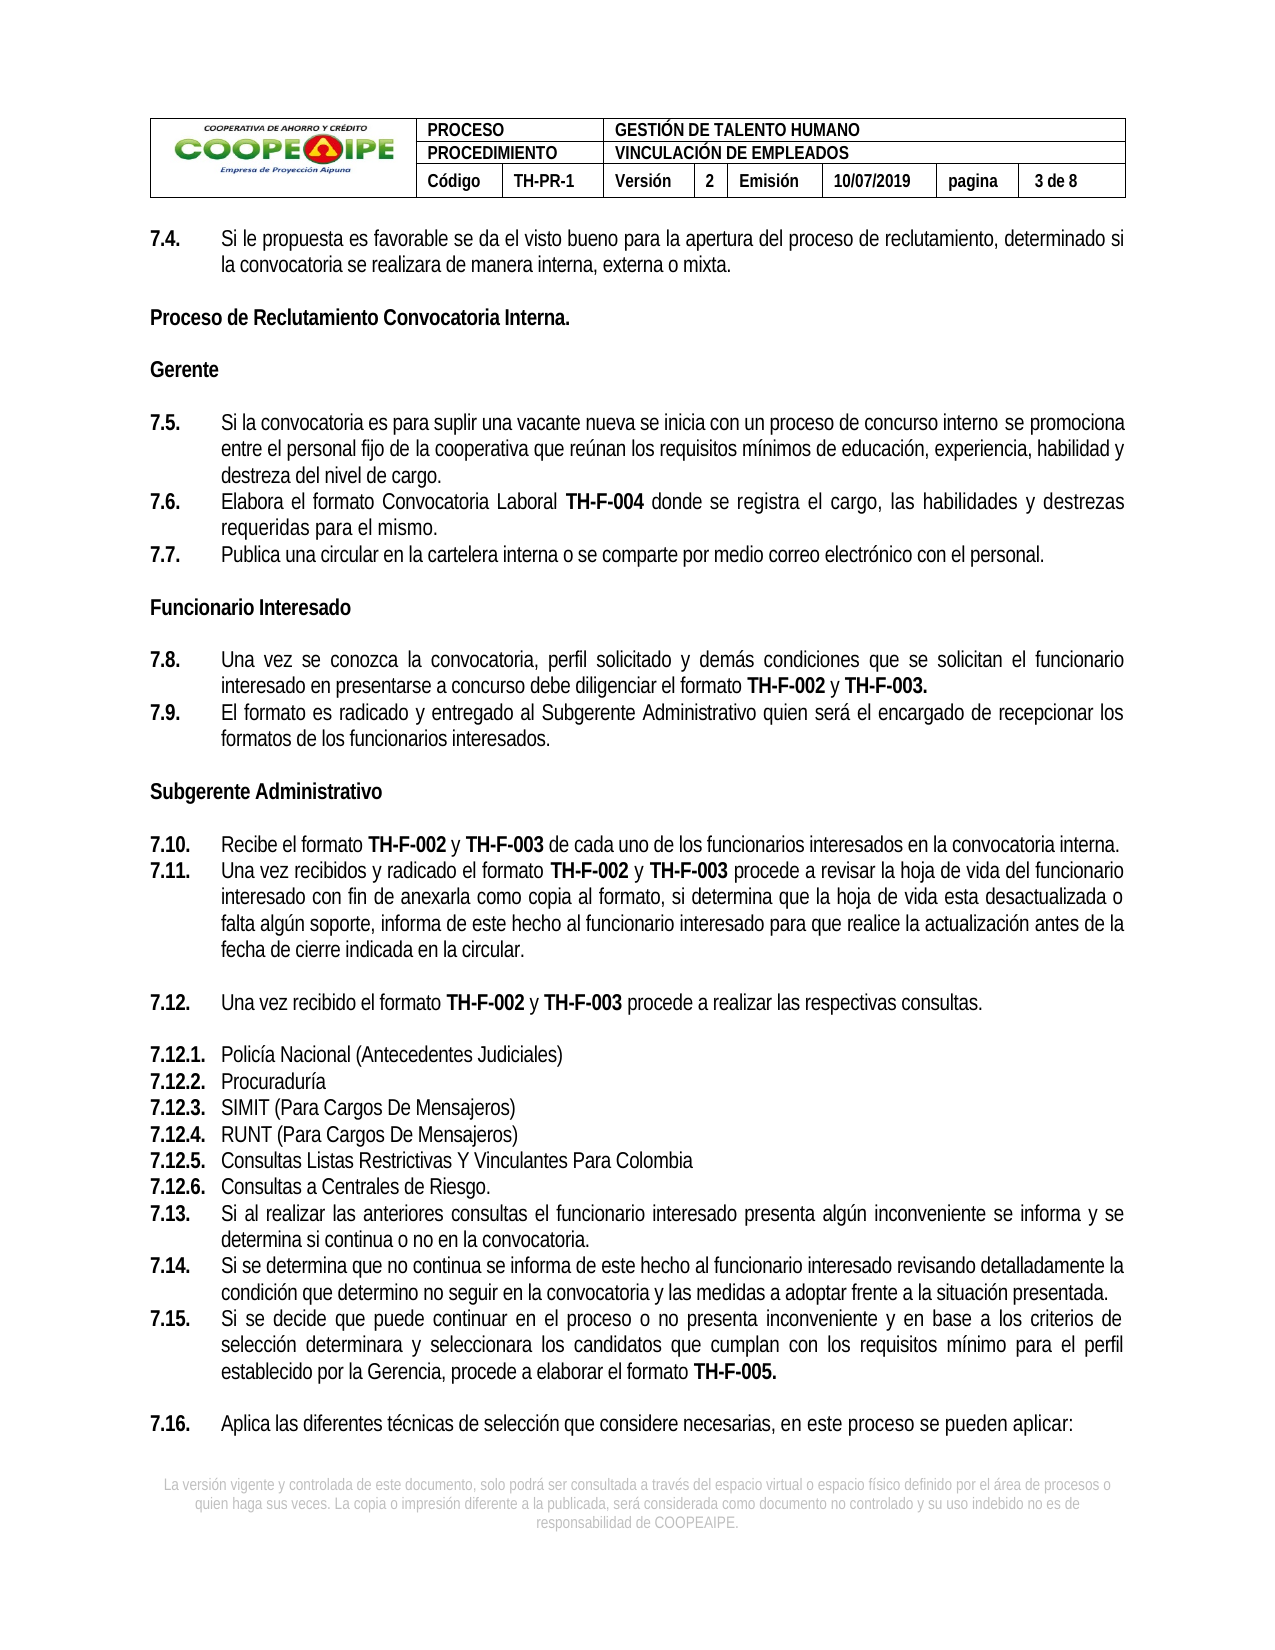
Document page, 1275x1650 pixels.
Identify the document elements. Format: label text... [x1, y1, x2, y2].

list El formato es radicado y entregado al Subgerente Administrativo quien será el encargado de recepcionar los formatos de los funcionarios interesados. [150, 699, 1125, 752]
list Si se decide que puede continuar en el proceso o no presenta inconveniente y en base a los criterios de selección determinara y seleccionara los candidatos que cumplan con los requisitos mínimo para el perfil establecido por la Gerencia, procede a elaborar el formato TH-F-005. [150, 1305, 1125, 1384]
text Subgerente Administrativo [150, 778, 1125, 804]
list Consultas Listas Restrictivas Y Vinculantes Para Colombia [150, 1147, 1125, 1173]
list Una vez recibido el formato TH-F-002 y TH-F-003 procede a realizar las respectivas consultas. [150, 989, 1125, 1015]
list Policía Nacional (Antecedentes Judiciales) [150, 1041, 1125, 1068]
list Si al realizar las anteriores consultas el funcionario interesado presenta algún inconveniente se informa y se determina si continua o no en la convocatoria. [150, 1199, 1125, 1252]
list SIMIT (Para Cargos De Mensajeros) [150, 1094, 1125, 1121]
list Procuraduría [150, 1068, 1125, 1094]
list Si se determina que no continua se informa de este hecho al funcionario interesado revisando detalladamente la condición que determino no seguir en la convocatoria y las medidas a adoptar frente a la situación presentada. [150, 1252, 1125, 1305]
list Elabora el formato Convocatoria Laboral TH-F-004 donde se registra el cargo, las habilidades y destrezas requeridas para el mismo. [150, 488, 1125, 541]
list Consultas a Centrales de Riesgo. [150, 1173, 1125, 1199]
picture [170, 119, 398, 176]
list Si la convocatoria es para suplir una vacante nueva se inicia con un proceso de concurso interno se promociona entre el personal fijo de la cooperativa que reúnan los requisitos mínimos de educación, experiencia, habilidad y destreza del nivel de cargo. [150, 409, 1125, 488]
list Una vez recibidos y radicado el formato TH-F-002 y TH-F-003 procede a revisar la hoja de vida del funcionario interesado con fin de anexarla como copia al formato, si determina que la hoja de vida esta desactualizada o falta algún soporte, informa de este hecho al funcionario interesado para que realice la actualización antes de la fecha de cierre indicada en la circular. [150, 857, 1125, 962]
text Proceso de Reclutamiento Convocatoria Interna. [150, 303, 1125, 330]
text Gerente [150, 356, 1125, 383]
list Recibe el formato TH-F-002 y TH-F-003 de cada uno de los funcionarios interesados en la convocatoria interna. [150, 831, 1125, 857]
list Una vez se conozca la convocatoria, perfil solicitado y demás condiciones que se solicitan el funcionario interesado en presentarse a concurso debe diligenciar el formato TH-F-002 y TH-F-003. [150, 646, 1125, 699]
list Publica una circular en la cartelera interna o se comparte por medio correo electrónico con el personal. [150, 541, 1125, 567]
text Funcionario Interesado [150, 593, 1125, 620]
list Aplica las diferentes técnicas de selección que considere necesarias, en este proceso se pueden aplicar: [150, 1410, 1125, 1437]
list RUNT (Para Cargos De Mensajeros) [150, 1121, 1125, 1147]
list Si le propuesta es favorable se da el visto bueno para la apertura del proceso de reclutamiento, determinado si la convocatoria se realizara de manera interna, externa o mixta. [150, 224, 1125, 277]
